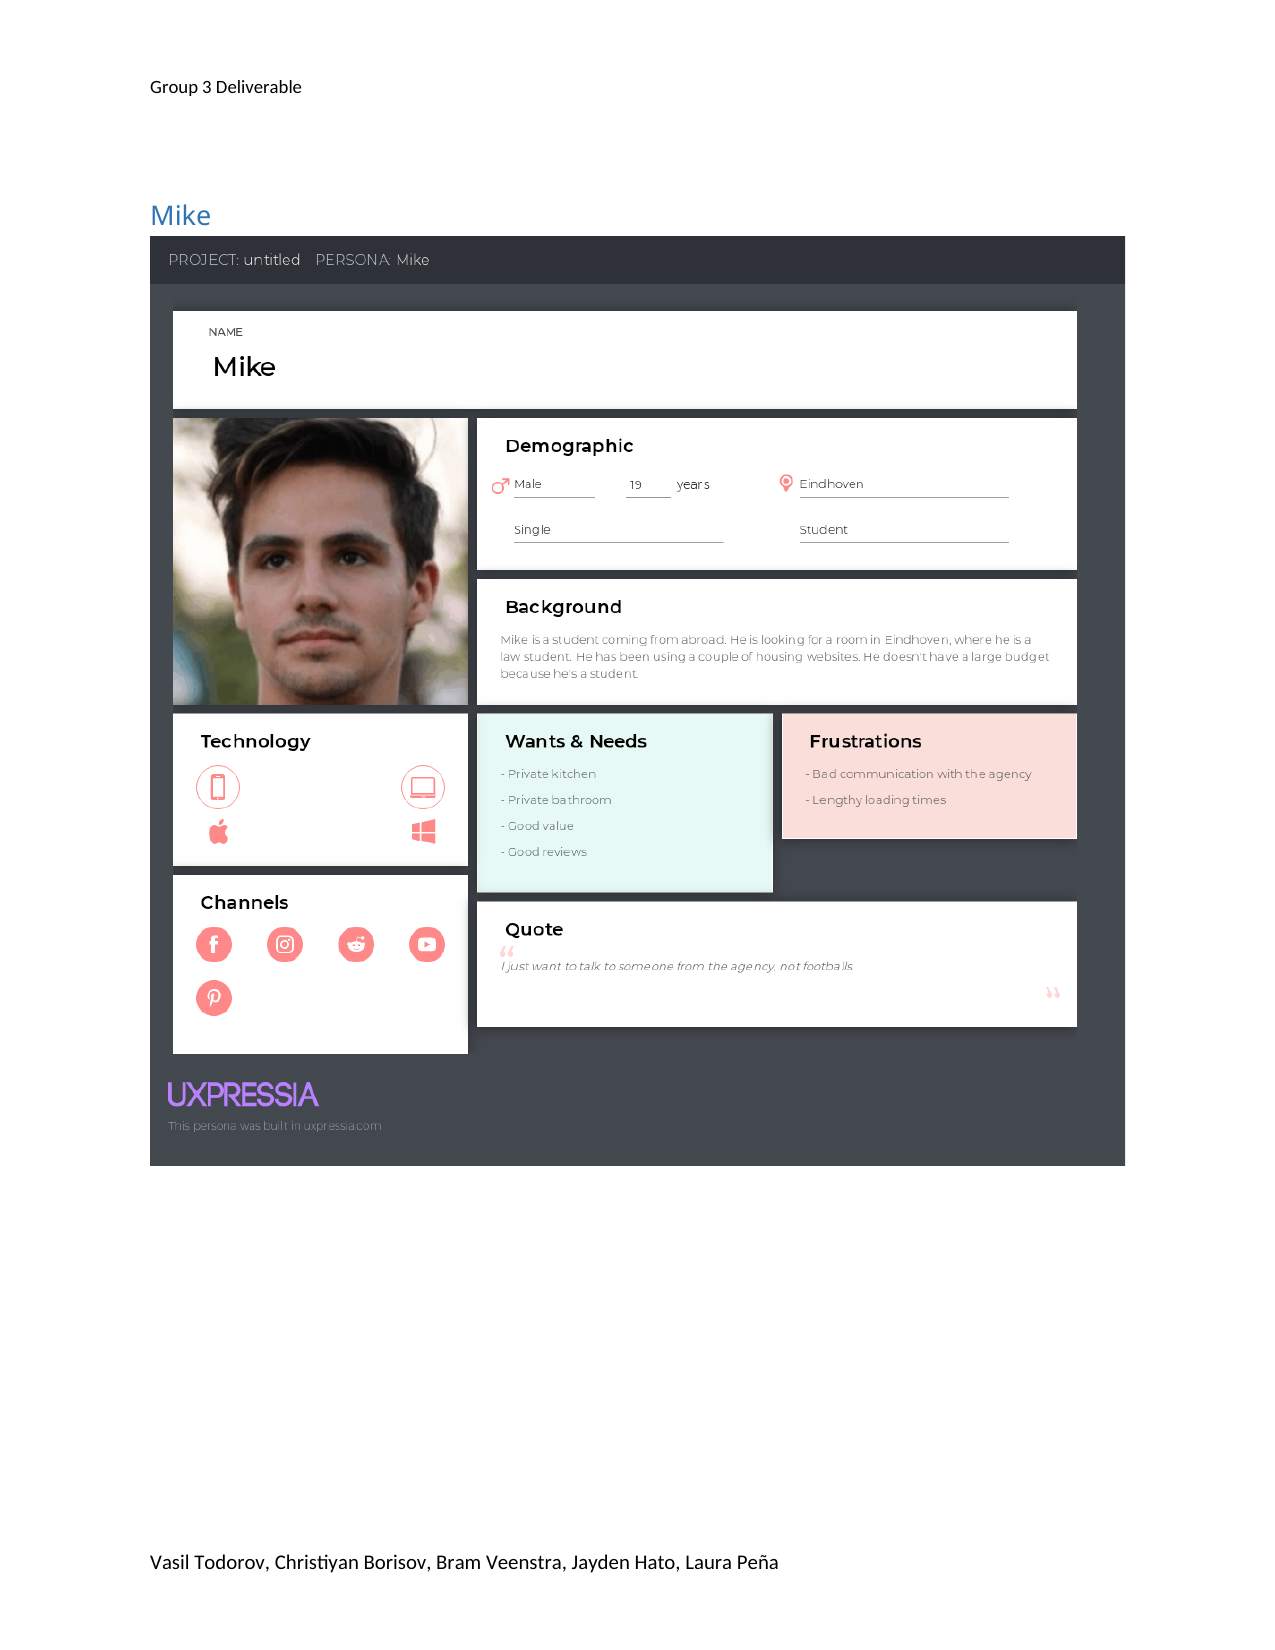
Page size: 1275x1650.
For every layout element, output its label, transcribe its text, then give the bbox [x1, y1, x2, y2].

subtitle Mike [150, 197, 1125, 234]
picture [150, 236, 1125, 1166]
